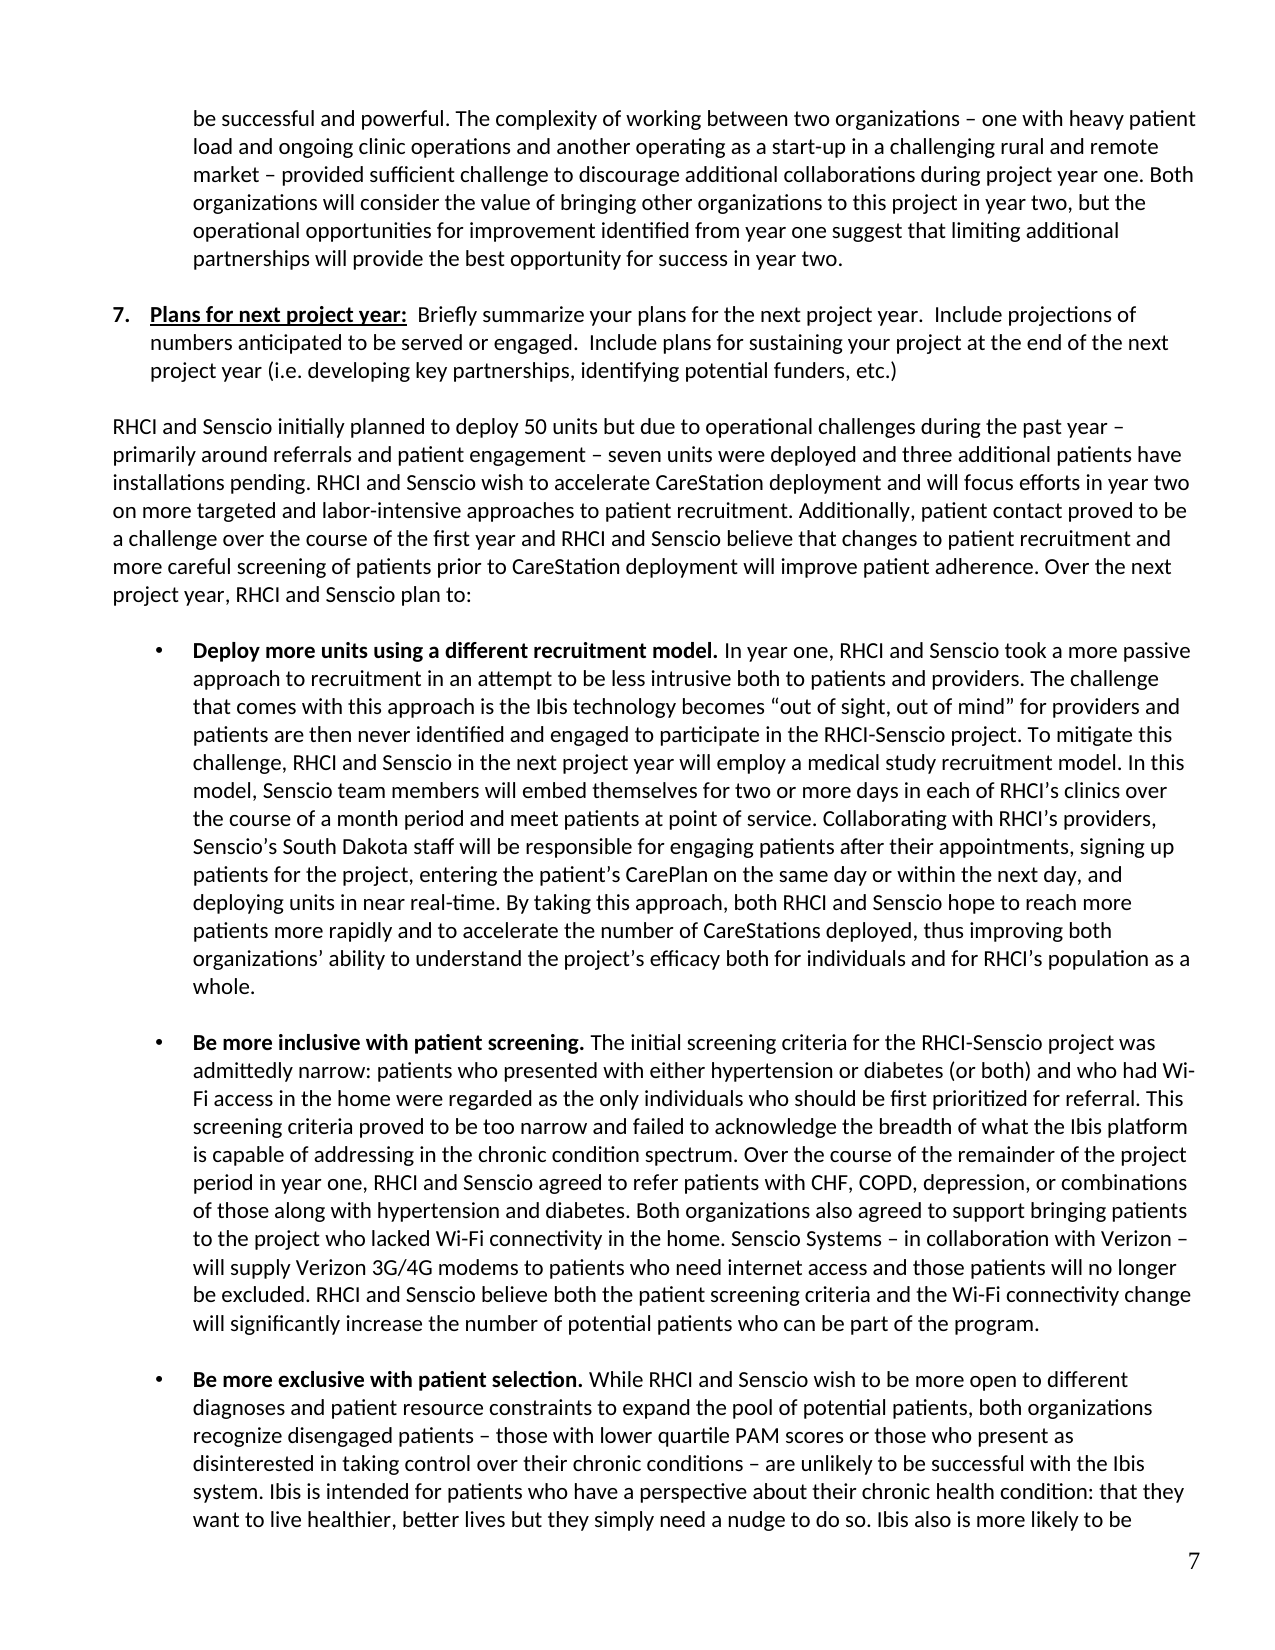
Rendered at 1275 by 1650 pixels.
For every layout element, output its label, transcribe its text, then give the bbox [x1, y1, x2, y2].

text RHCI and Senscio initially planned to deploy 50 units but due to operational challenges during the past year – primarily around referrals and patient engagement – seven units were deployed and three additional patients have installations pending. RHCI and Senscio wish to accelerate CareStation deployment and will focus efforts in year two on more targeted and labor-intensive approaches to patient recruitment. Additionally, patient contact proved to be a challenge over the course of the first year and RHCI and Senscio believe that changes to patient recruitment and more careful screening of patients prior to CareStation deployment will improve patient adherence. Over the next project year, RHCI and Senscio plan to: [112, 412, 1200, 608]
list Be more inclusive with patient screening. The initial screening criteria for the RHCI-Senscio project was admittedly narrow: patients who presented with either hypertension or diabetes (or both) and who had Wi-Fi access in the home were regarded as the only individuals who should be first prioritized for referral. This screening criteria proved to be too narrow and failed to acknowledge the breadth of what the Ibis platform is capable of addressing in the chronic condition spectrum. Over the course of the remainder of the project period in year one, RHCI and Senscio agreed to refer patients with CHF, COPD, depression, or combinations of those along with hypertension and diabetes. Both organizations also agreed to support bringing patients to the project who lacked Wi-Fi connectivity in the home. Senscio Systems – in collaboration with Verizon – will supply Verizon 3G/4G modems to patients who need internet access and those patients will no longer be excluded. RHCI and Senscio believe both the patient screening criteria and the Wi-Fi connectivity change will significantly increase the number of potential patients who can be part of the program. [155, 1028, 1200, 1337]
text 7. Plans for next project year: Briefly summarize your plans for the next project year. Include projections of numbers anticipated to be served or engaged. Include plans for sustaining your project at the end of the next project year (i.e. developing key partnerships, identifying potential funders, etc.) [112, 300, 1200, 384]
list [155, 1365, 1200, 1533]
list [155, 104, 1200, 272]
list Deploy more units using a different recruitment model. In year one, RHCI and Senscio took a more passive approach to recruitment in an attempt to be less intrusive both to patients and providers. The challenge that comes with this approach is the Ibis technology becomes “out of sight, out of mind” for providers and patients are then never identified and engaged to participate in the RHCI-Senscio project. To mitigate this challenge, RHCI and Senscio in the next project year will employ a medical study recruitment model. In this model, Senscio team members will embed themselves for two or more days in each of RHCI’s clinics over the course of a month period and meet patients at point of service. Collaborating with RHCI’s providers, Senscio’s South Dakota staff will be responsible for engaging patients after their appointments, signing up patients for the project, entering the patient’s CarePlan on the same day or within the next day, and deploying units in near real-time. By taking this approach, both RHCI and Senscio hope to reach more patients more rapidly and to accelerate the number of CareStations deployed, thus improving both organizations’ ability to understand the project’s efficacy both for individuals and for RHCI’s population as a whole. [155, 636, 1200, 1000]
